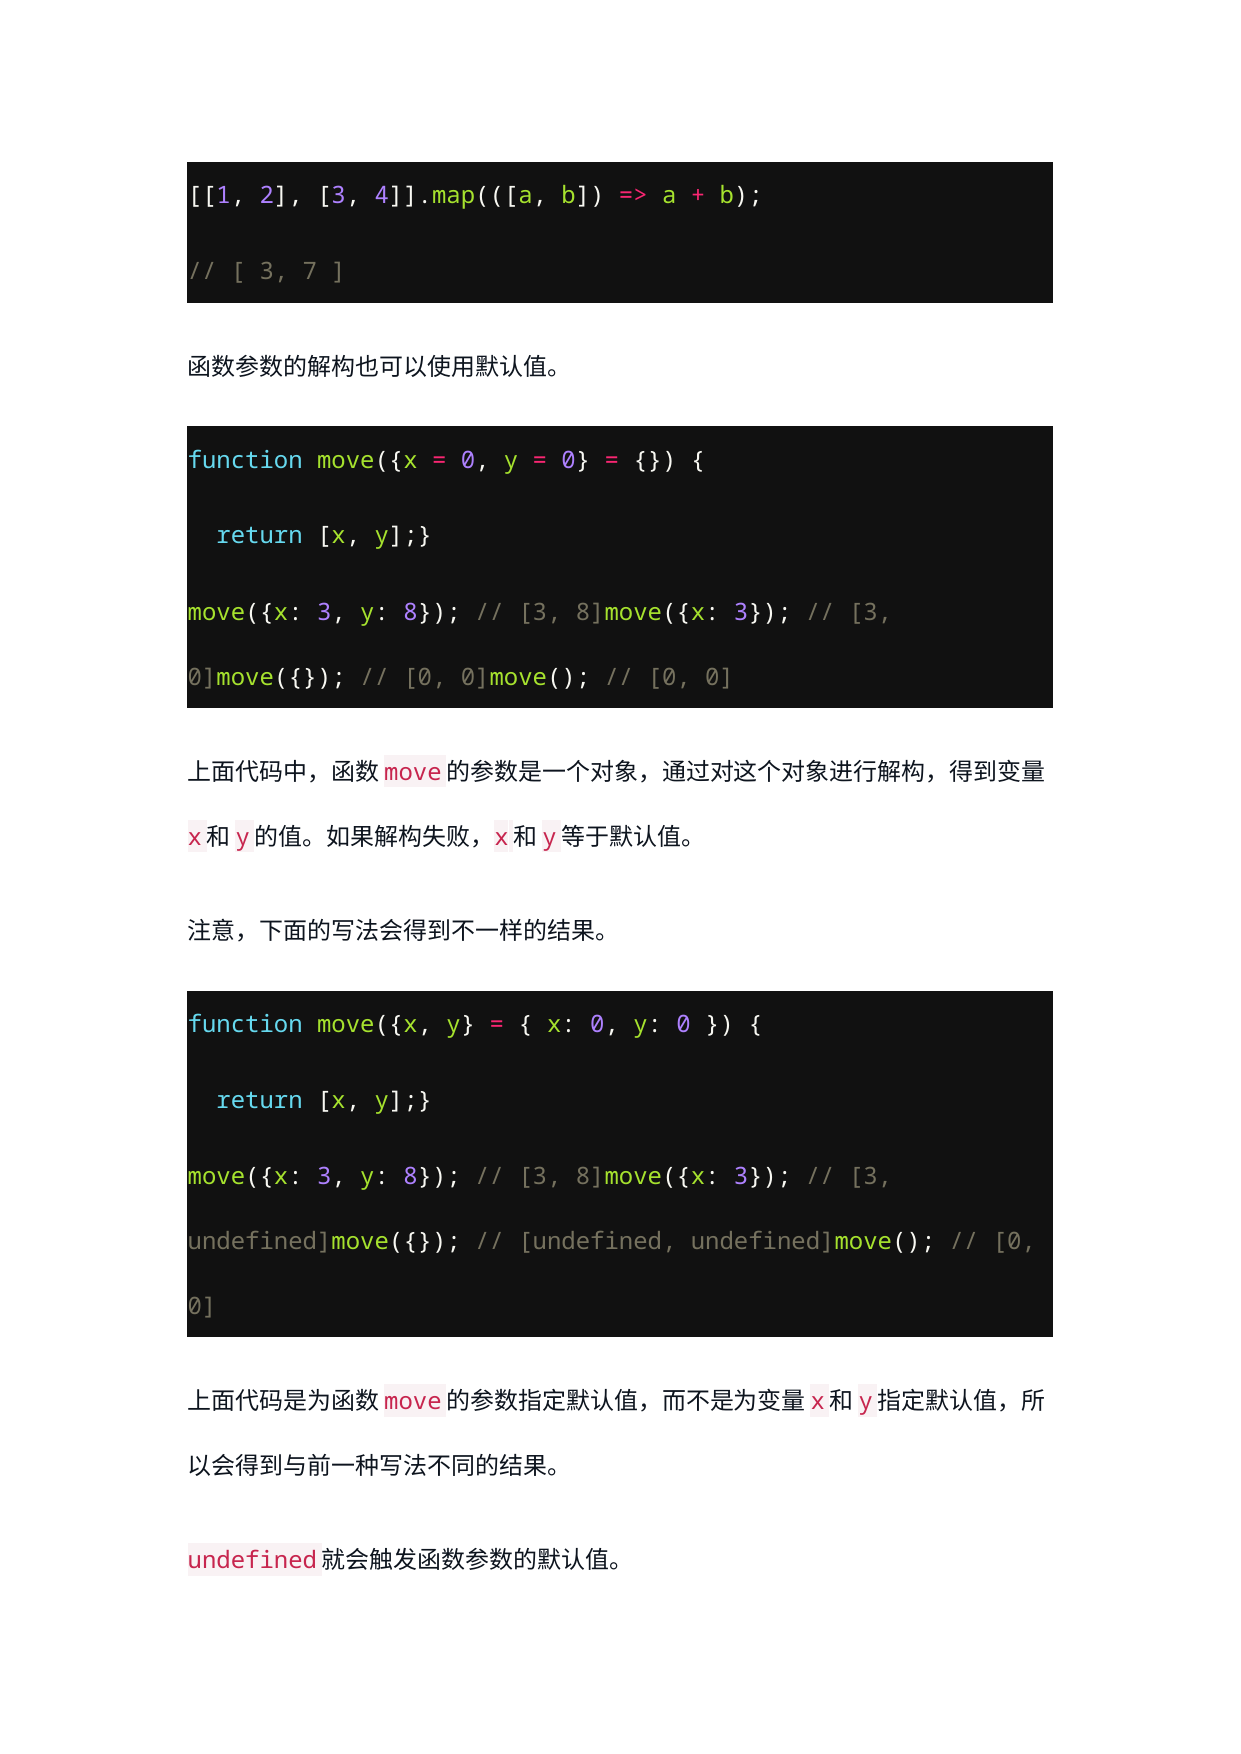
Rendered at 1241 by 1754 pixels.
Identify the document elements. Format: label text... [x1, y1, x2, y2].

text 函数参数的解构也可以使用默认值。 [187, 332, 1053, 397]
text return [x, y];} [187, 1067, 1053, 1132]
text // [ 3, 7 ] [187, 238, 1053, 303]
text undefined就会触发函数参数的默认值。 [187, 1526, 1053, 1591]
text function move({x, y} = { x: 0, y: 0 }) { [187, 991, 1053, 1056]
text 注意，下面的写法会得到不一样的结果。 [187, 896, 1053, 961]
text return [x, y];} [187, 502, 1053, 567]
text function move({x = 0, y = 0} = {}) { [187, 426, 1053, 491]
text move({x: 3, y: 8}); // [3, 8]move({x: 3}); // [3, 0]move({}); // [0, 0]move(); // [0, 0] [187, 578, 1053, 708]
text 上面代码是为函数move的参数指定默认值，而不是为变量x和y指定默认值，所以会得到与前一种写法不同的结果。 [187, 1367, 1053, 1497]
text 上面代码中，函数move的参数是一个对象，通过对这个对象进行解构，得到变量x和y的值。如果解构失败，x和y等于默认值。 [187, 737, 1053, 867]
text move({x: 3, y: 8}); // [3, 8]move({x: 3}); // [3, undefined]move({}); // [undefined, undefined]move(); // [0, 0] [187, 1142, 1053, 1337]
text [[1, 2], [3, 4]].map(([a, b]) => a + b); [187, 162, 1053, 227]
